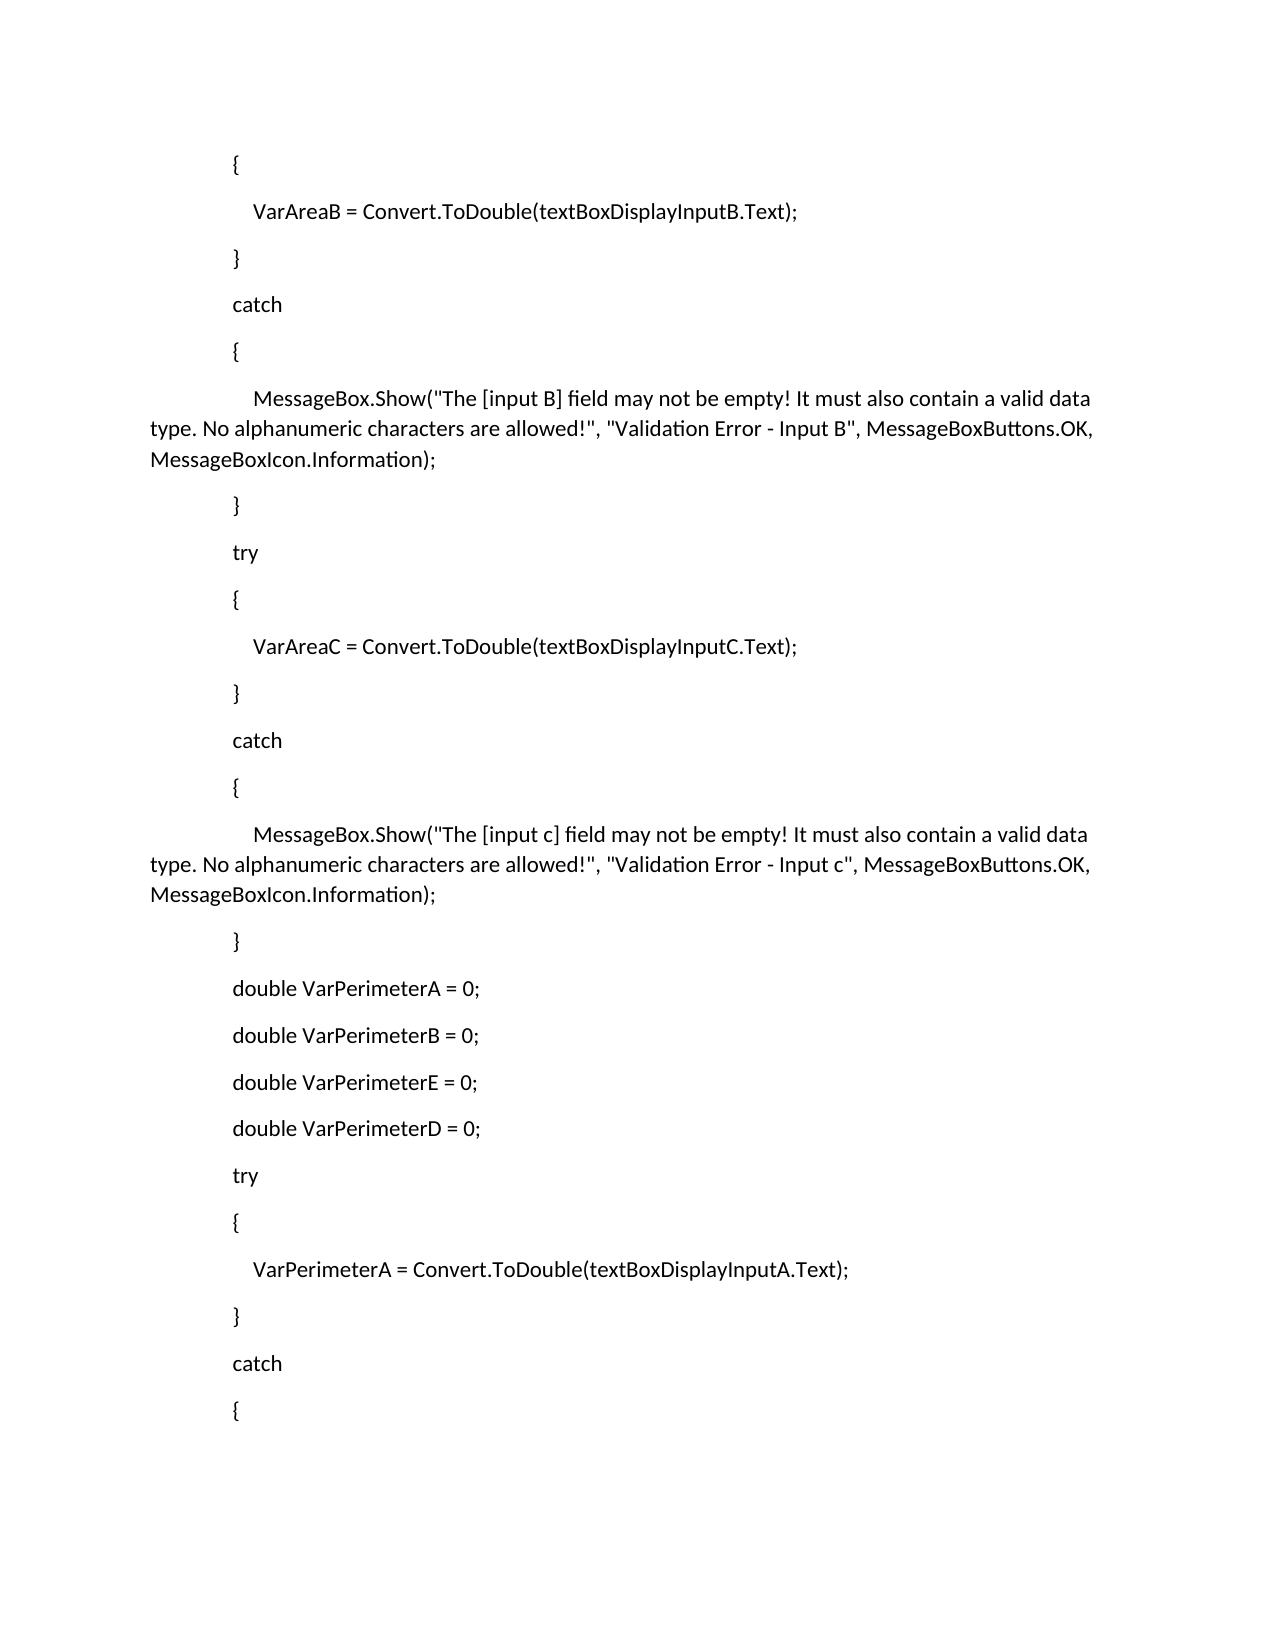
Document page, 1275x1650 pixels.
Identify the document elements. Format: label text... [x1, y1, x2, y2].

text { [150, 773, 1125, 801]
text MessageBox.Show("The [input c] field may not be empty! It must also contain a valid data type. No alphanumeric characters are allowed!", "Validation Error - Input c", MessageBoxButtons.OK, MessageBoxIcon.Information); [150, 820, 1125, 908]
text double VarPerimeterE = 0; [150, 1068, 1125, 1096]
text double VarPerimeterB = 0; [150, 1021, 1125, 1049]
text MessageBox.Show("The [input B] field may not be empty! It must also contain a valid data type. No alphanumeric characters are allowed!", "Validation Error - Input B", MessageBoxButtons.OK, MessageBoxIcon.Information); [150, 384, 1125, 473]
text try [150, 538, 1125, 567]
text double VarPerimeterA = 0; [150, 974, 1125, 1002]
text catch [150, 291, 1125, 319]
text VarAreaC = Convert.ToDouble(textBoxDisplayInputC.Text); [150, 632, 1125, 660]
text { [150, 1208, 1125, 1236]
text double VarPerimeterD = 0; [150, 1114, 1125, 1143]
text { [150, 337, 1125, 366]
text } [150, 244, 1125, 272]
text catch [150, 726, 1125, 754]
text } [150, 927, 1125, 955]
text } [150, 492, 1125, 520]
text try [150, 1161, 1125, 1189]
text } [150, 1302, 1125, 1330]
text catch [150, 1349, 1125, 1377]
text } [150, 679, 1125, 707]
text { [150, 150, 1125, 178]
text VarPerimeterA = Convert.ToDouble(textBoxDisplayInputA.Text); [150, 1255, 1125, 1283]
text VarAreaB = Convert.ToDouble(textBoxDisplayInputB.Text); [150, 197, 1125, 225]
text { [150, 585, 1125, 613]
text { [150, 1396, 1125, 1424]
